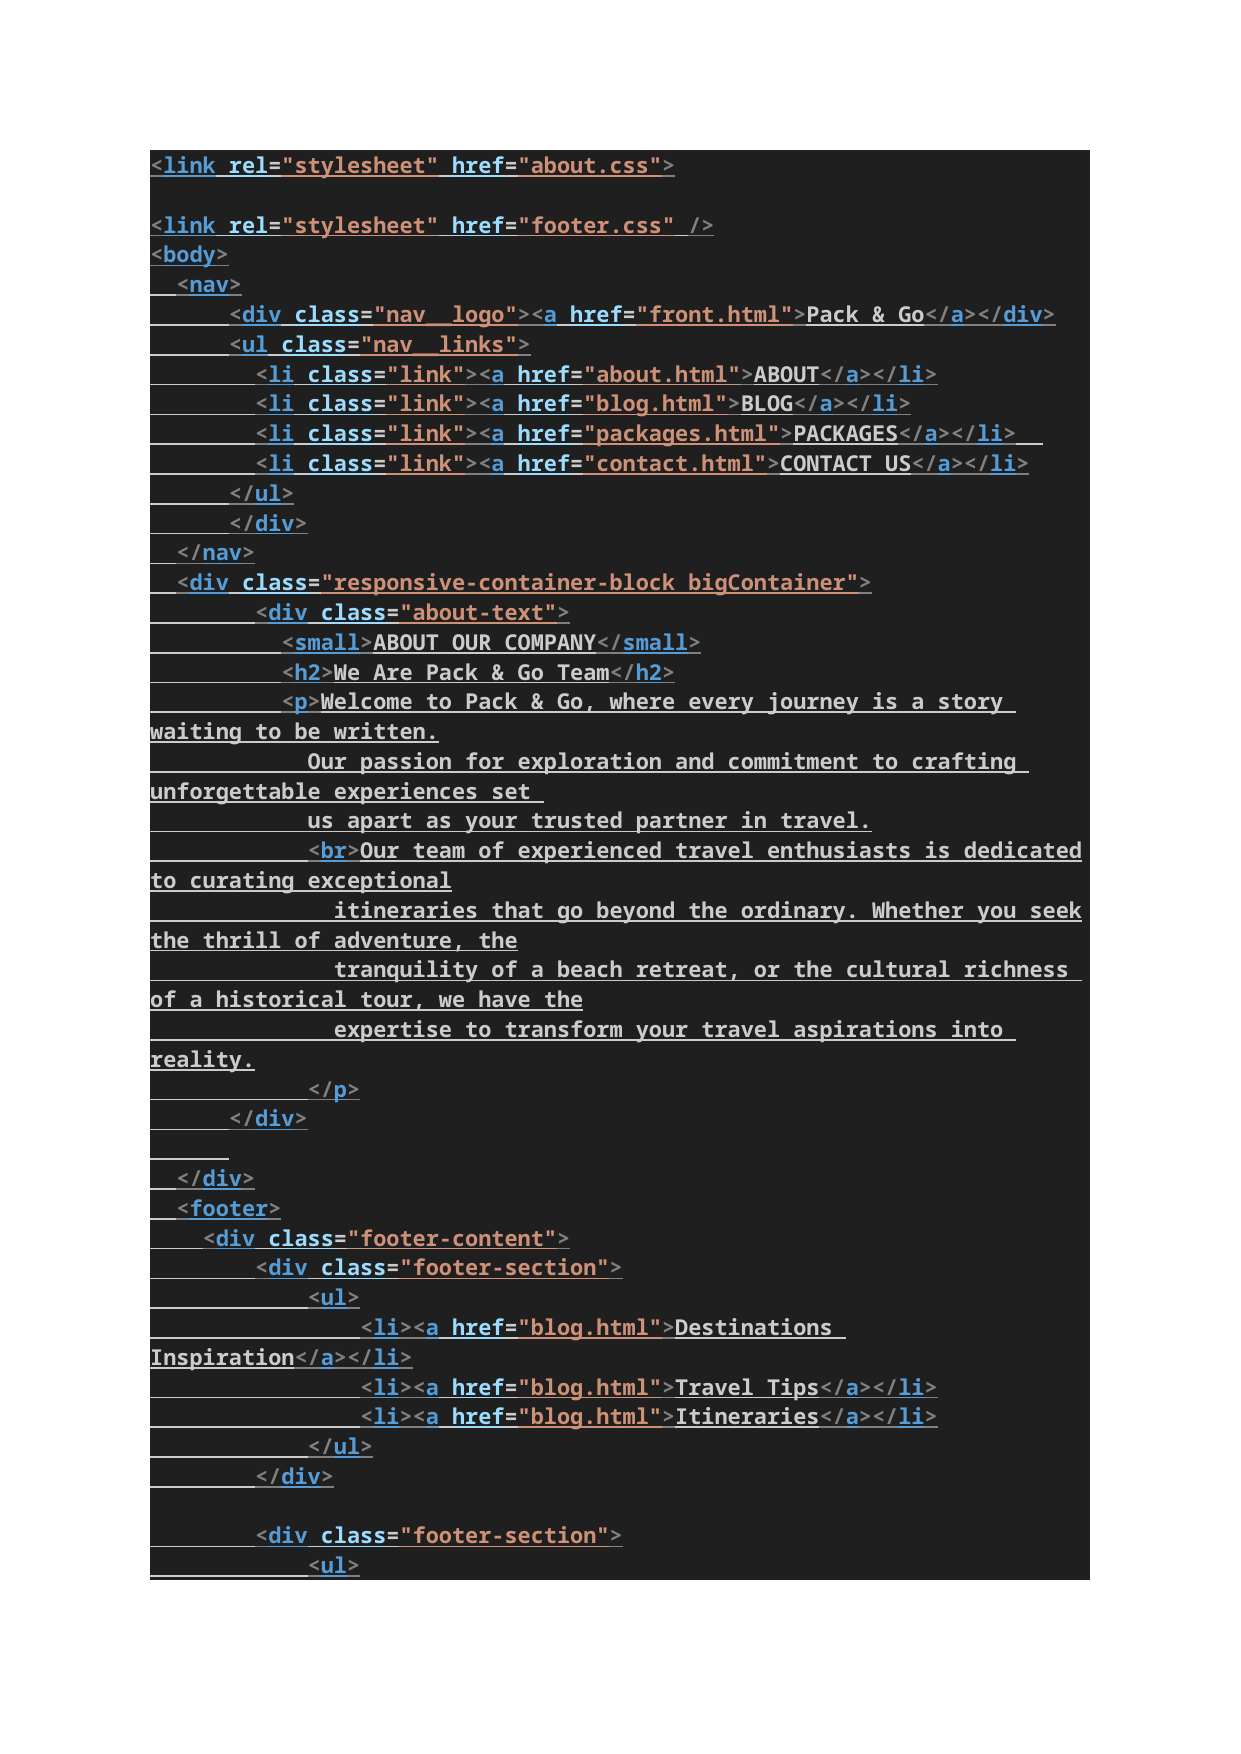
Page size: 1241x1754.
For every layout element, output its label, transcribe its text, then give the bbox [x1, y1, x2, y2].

text <div class="about-text"> [150, 597, 1090, 627]
text <ul> [150, 1550, 1090, 1580]
text <li><a href="blog.html">Itineraries</a></li> [150, 1401, 1090, 1431]
text <div class="footer-section"> [150, 1520, 1090, 1550]
text <br>Our team of experienced travel enthusiasts is dedicated to curating exceptional [150, 835, 1090, 895]
text <li><a href="blog.html">Destinations Inspiration</a></li> [150, 1312, 1090, 1371]
text <p>Welcome to Pack & Go, where every journey is a story waiting to be written. [150, 686, 1090, 746]
text </p> [150, 1073, 1090, 1103]
text <li class="link"><a href="packages.html">PACKAGES</a></li> [150, 418, 1090, 448]
text <li class="link"><a href="about.html">ABOUT</a></li> [150, 358, 1090, 388]
text </div> [150, 1163, 1090, 1193]
text <div class="footer-content"> [150, 1222, 1090, 1252]
text <div class="nav__logo"><a href="front.html">Pack & Go</a></div> [150, 299, 1090, 329]
text </nav> [150, 537, 1090, 567]
text </ul> [150, 1431, 1090, 1461]
text <li class="link"><a href="contact.html">CONTACT US</a></li> [150, 448, 1090, 478]
text <body> [150, 239, 1090, 269]
text expertise to transform your travel aspirations into reality. [150, 1014, 1090, 1073]
text <li class="link"><a href="blog.html">BLOG</a></li> [150, 388, 1090, 418]
text <link rel="stylesheet" href="about.css"> [150, 150, 1090, 180]
text <li><a href="blog.html">Travel Tips</a></li> [150, 1371, 1090, 1401]
text <h2>We Are Pack & Go Team</h2> [150, 656, 1090, 686]
text <div class="footer-section"> [150, 1252, 1090, 1282]
text <link rel="stylesheet" href="footer.css" /> [150, 209, 1090, 239]
text </div> [150, 1103, 1090, 1133]
text tranquility of a beach retreat, or the cultural richness of a historical tour, we have the [150, 954, 1090, 1014]
text <small>ABOUT OUR COMPANY</small> [150, 627, 1090, 656]
text itineraries that go beyond the ordinary. Whether you seek the thrill of adventure, the [150, 895, 1090, 954]
text Our passion for exploration and commitment to crafting unforgettable experiences set [150, 746, 1090, 805]
text </ul> [150, 478, 1090, 507]
text <ul> [150, 1282, 1090, 1312]
text <footer> [150, 1193, 1090, 1222]
text us apart as your trusted partner in travel. [150, 805, 1090, 835]
text </div> [150, 507, 1090, 537]
text <div class="responsive-container-block bigContainer"> [150, 567, 1090, 597]
text </div> [150, 1461, 1090, 1491]
text <ul class="nav__links"> [150, 329, 1090, 358]
text <nav> [150, 269, 1090, 299]
